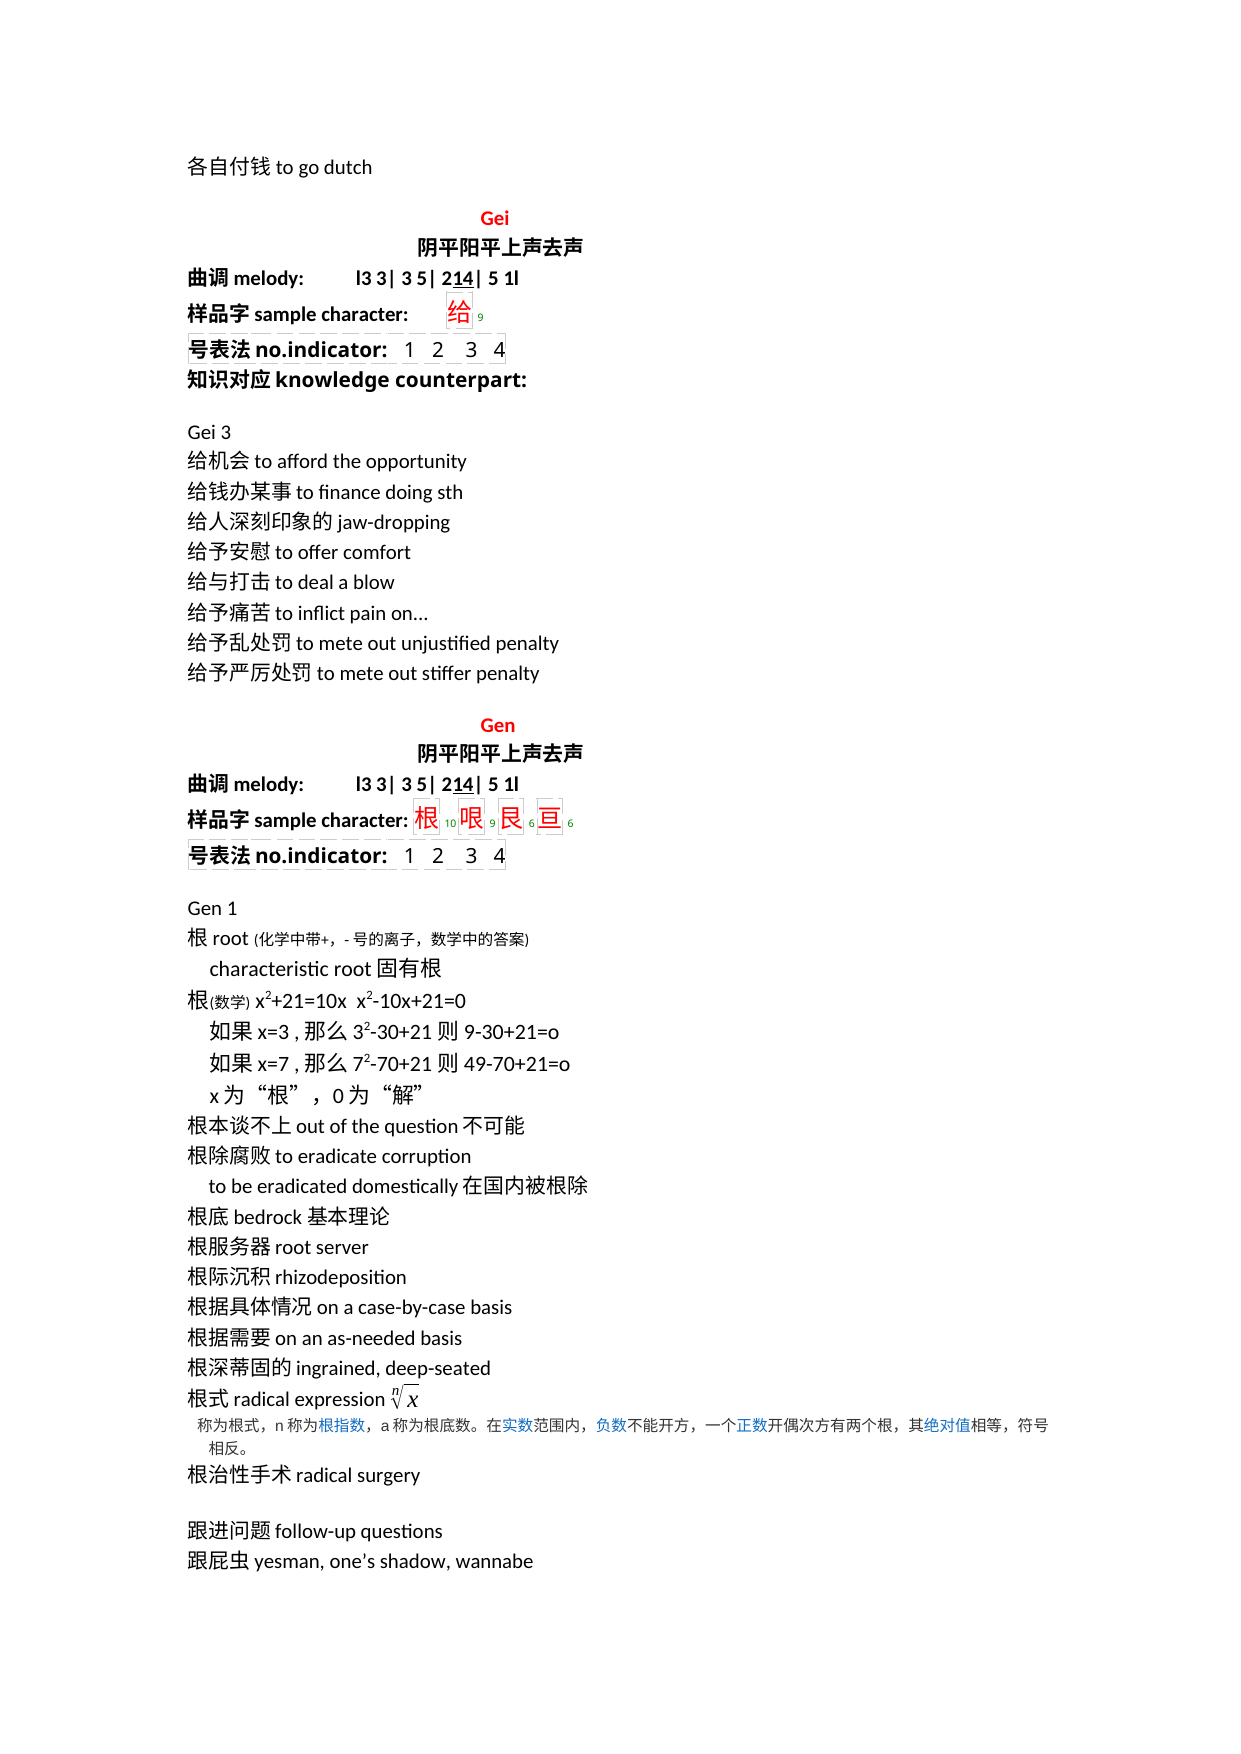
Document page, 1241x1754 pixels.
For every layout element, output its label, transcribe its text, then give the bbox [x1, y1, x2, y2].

text 给与打击to deal a blow [187, 566, 1053, 596]
text 样品字sample character: 给9 [187, 291, 1053, 329]
text 根际沉积rhizodeposition [187, 1260, 1053, 1291]
text 根本谈不上out of the question不可能 [187, 1109, 1053, 1139]
text 给予乱处罚to mete out unjustified penalty [187, 626, 1053, 656]
text 根底bedrock 基本理论 [187, 1200, 1053, 1230]
text 给机会to afford the opportunity [187, 445, 1053, 475]
text 称为根式，n称为根指数，a称为根底数。在实数范围内，负数不能开方，一个正数开偶次方有两个根，其绝对值相等，符号相反。 [187, 1413, 1053, 1459]
text 跟进问题follow-up questions [187, 1514, 1053, 1544]
text 如果x=7 , 那么72-70+21 则 49-70+21=o [187, 1046, 1053, 1078]
text x为“根”，0为“解” [187, 1078, 1053, 1109]
text 知识对应knowledge counterpart: [187, 364, 1053, 394]
text 各自付钱 to go dutch [187, 150, 1053, 180]
text Gen 1 [187, 895, 1053, 921]
text 根服务器root server [187, 1230, 1053, 1260]
text 阴平阳平上声去声 [187, 231, 1053, 261]
text 根据需要on an as-needed basis [187, 1321, 1053, 1351]
text 根据具体情况on a case-by-case basis [187, 1291, 1053, 1321]
text 样品字sample character: 根10哏9艮6亘6 [187, 798, 1053, 835]
text 根深蒂固的ingrained, deep-seated [187, 1351, 1053, 1381]
text characteristic root固有根 [187, 951, 1053, 983]
text Gei 3 [187, 419, 1053, 445]
text 曲调melody: l3 3| 3 5| 214| 5 1l [187, 261, 1053, 291]
text 号表法no.indicator: 1 2 3 4 [187, 332, 1053, 364]
text 根治性手术radical surgery [187, 1459, 1053, 1489]
text 给人深刻印象的jaw-dropping [187, 505, 1053, 535]
text Gei [187, 206, 1053, 231]
text 给钱办某事to finance doing sth [187, 475, 1053, 505]
text 阴平阳平上声去声 [187, 737, 1053, 767]
text 给予安慰to offer comfort [187, 535, 1053, 566]
text 号表法no.indicator: 1 2 3 4 [187, 839, 1053, 870]
text 根除腐败to eradicate corruption [187, 1139, 1053, 1170]
text 跟屁虫yesman, one’s shadow, wannabe [187, 1544, 1053, 1575]
text 根式radical expression [187, 1381, 1053, 1413]
text 给予痛苦to inflict pain on... [187, 596, 1053, 626]
text Gen [187, 712, 1053, 737]
text 给予严厉处罚to mete out stiffer penalty [187, 656, 1053, 686]
text 曲调melody: l3 3| 3 5| 214| 5 1l [187, 767, 1053, 798]
text 根root (化学中带+，- 号的离子，数学中的答案) [187, 921, 1053, 951]
text 根(数学) x2+21=10x x2-10x+21=0 [187, 983, 1053, 1014]
text to be eradicated domestically在国内被根除 [187, 1170, 1053, 1200]
text 如果x=3 , 那么32-30+21 则 9-30+21=o [187, 1014, 1053, 1046]
